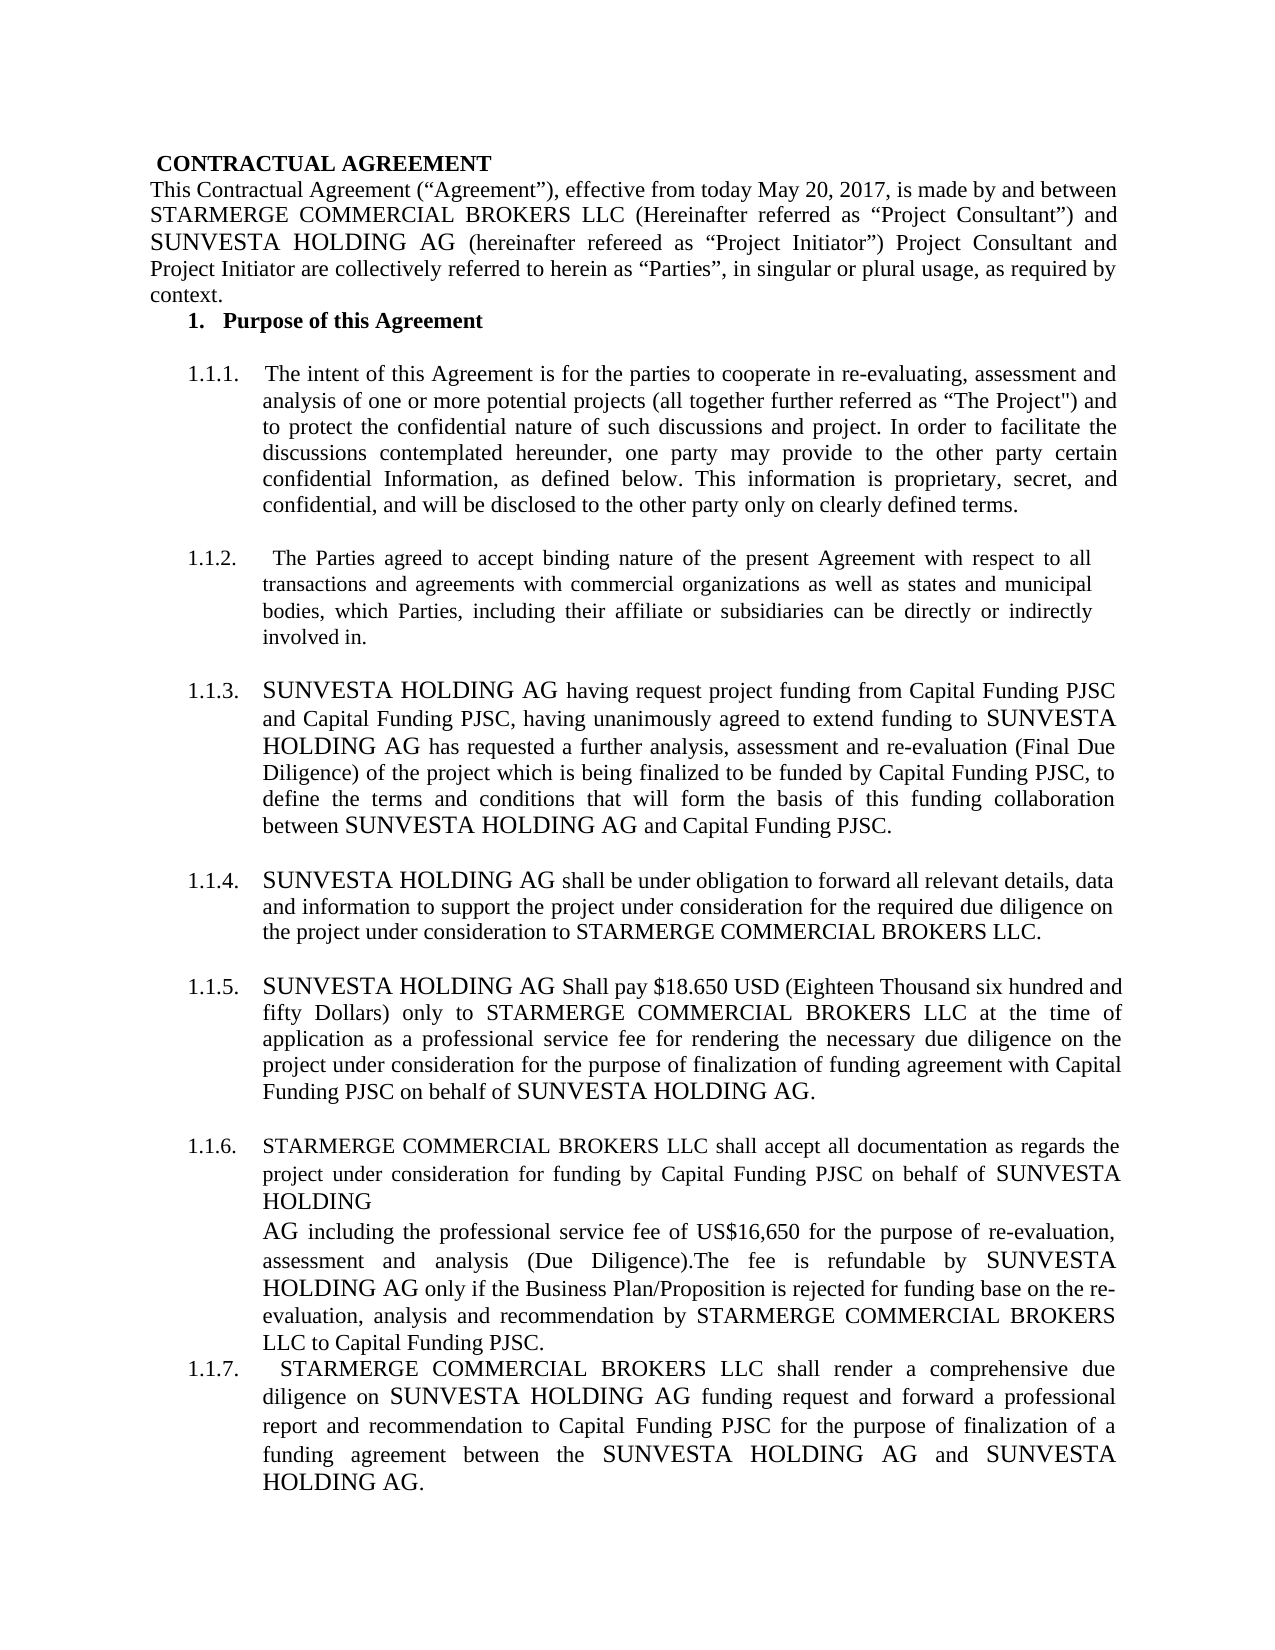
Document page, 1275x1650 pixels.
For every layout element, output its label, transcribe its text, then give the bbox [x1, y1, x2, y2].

text 1. Purpose of this Agreement [187, 307, 1123, 334]
list The Parties agreed to accept binding nature of the present Agreement with respect to all transactions and agreements with commercial organizations as well as states and municipal bodies, which Parties, including their affiliate or subsidiaries can be directly or indirectly involved in. [187, 545, 1094, 649]
list The intent of this Agreement is for the parties to cooperate in re-evaluating, assessment and analysis of one or more potential projects (all together further referred as “The Project") and to protect the confidential nature of such discussions and project. In order to facilitate the discussions contemplated hereunder, one party may provide to the other party certain confidential Information, as defined below. This information is proprietary, secret, and confidential, and will be disclosed to the other party only on clearly defined terms. [187, 361, 1119, 518]
text 1.1.7. STARMERGE COMMERCIAL BROKERS LLC shall render a comprehensive due diligence on SUNVESTA HOLDING AG funding request and forward a professional report and recommendation to Capital Funding PJSC for the purpose of finalization of a funding agreement between the SUNVESTA HOLDING AG and SUNVESTA HOLDING AG. [187, 1355, 1117, 1496]
list SUNVESTA HOLDING AG shall be under obligation to forward all relevant details, data and information to support the project under consideration for the required due diligence on the project under consideration to STARMERGE COMMERCIAL BROKERS LLC. [187, 867, 1114, 945]
list SUNVESTA HOLDING AG having request project funding from Capital Funding PJSC and Capital Funding PJSC, having unanimously agreed to extend funding to SUNVESTA HOLDING AG has requested a further analysis, assessment and re-evaluation (Final Due Diligence) of the project which is being finalized to be funded by Capital Funding PJSC, to define the terms and conditions that will form the basis of this funding collaboration between SUNVESTA HOLDING AG and Capital Funding PJSC. [187, 676, 1117, 839]
text CONTRACTUAL AGREEMENT [156, 150, 1123, 176]
list SUNVESTA HOLDING AG Shall pay $18.650 USD (Eighteen Thousand six hundred and fifty Dollars) only to STARMERGE COMMERCIAL BROKERS LLC at the time of application as a professional service fee for rendering the necessary due diligence on the project under consideration for the purpose of finalization of funding agreement with Capital Funding PJSC on behalf of SUNVESTA HOLDING AG. [187, 972, 1123, 1105]
list STARMERGE COMMERCIAL BROKERS LLC shall accept all documentation as regards the project under consideration for funding by Capital Funding PJSC on behalf of SUNVESTA HOLDING [187, 1133, 1121, 1215]
text This Contractual Agreement (“Agreement”), effective from today May 20, 2017, is made by and between STARMERGE COMMERCIAL BROKERS LLC (Hereinafter referred as “Project Consultant”) and SUNVESTA HOLDING AG (hereinafter refereed as “Project Initiator”) Project Consultant and Project Initiator are collectively referred to herein as “Parties”, in singular or plural usage, as required by context. [150, 177, 1119, 307]
text AG including the professional service fee of US$16,650 for the purpose of re-evaluation, assessment and analysis (Due Diligence).The fee is refundable by SUNVESTA HOLDING AG only if the Business Plan/Proposition is rejected for funding base on the re-evaluation, analysis and recommendation by STARMERGE COMMERCIAL BROKERS LLC to Capital Funding PJSC. [262, 1216, 1117, 1355]
